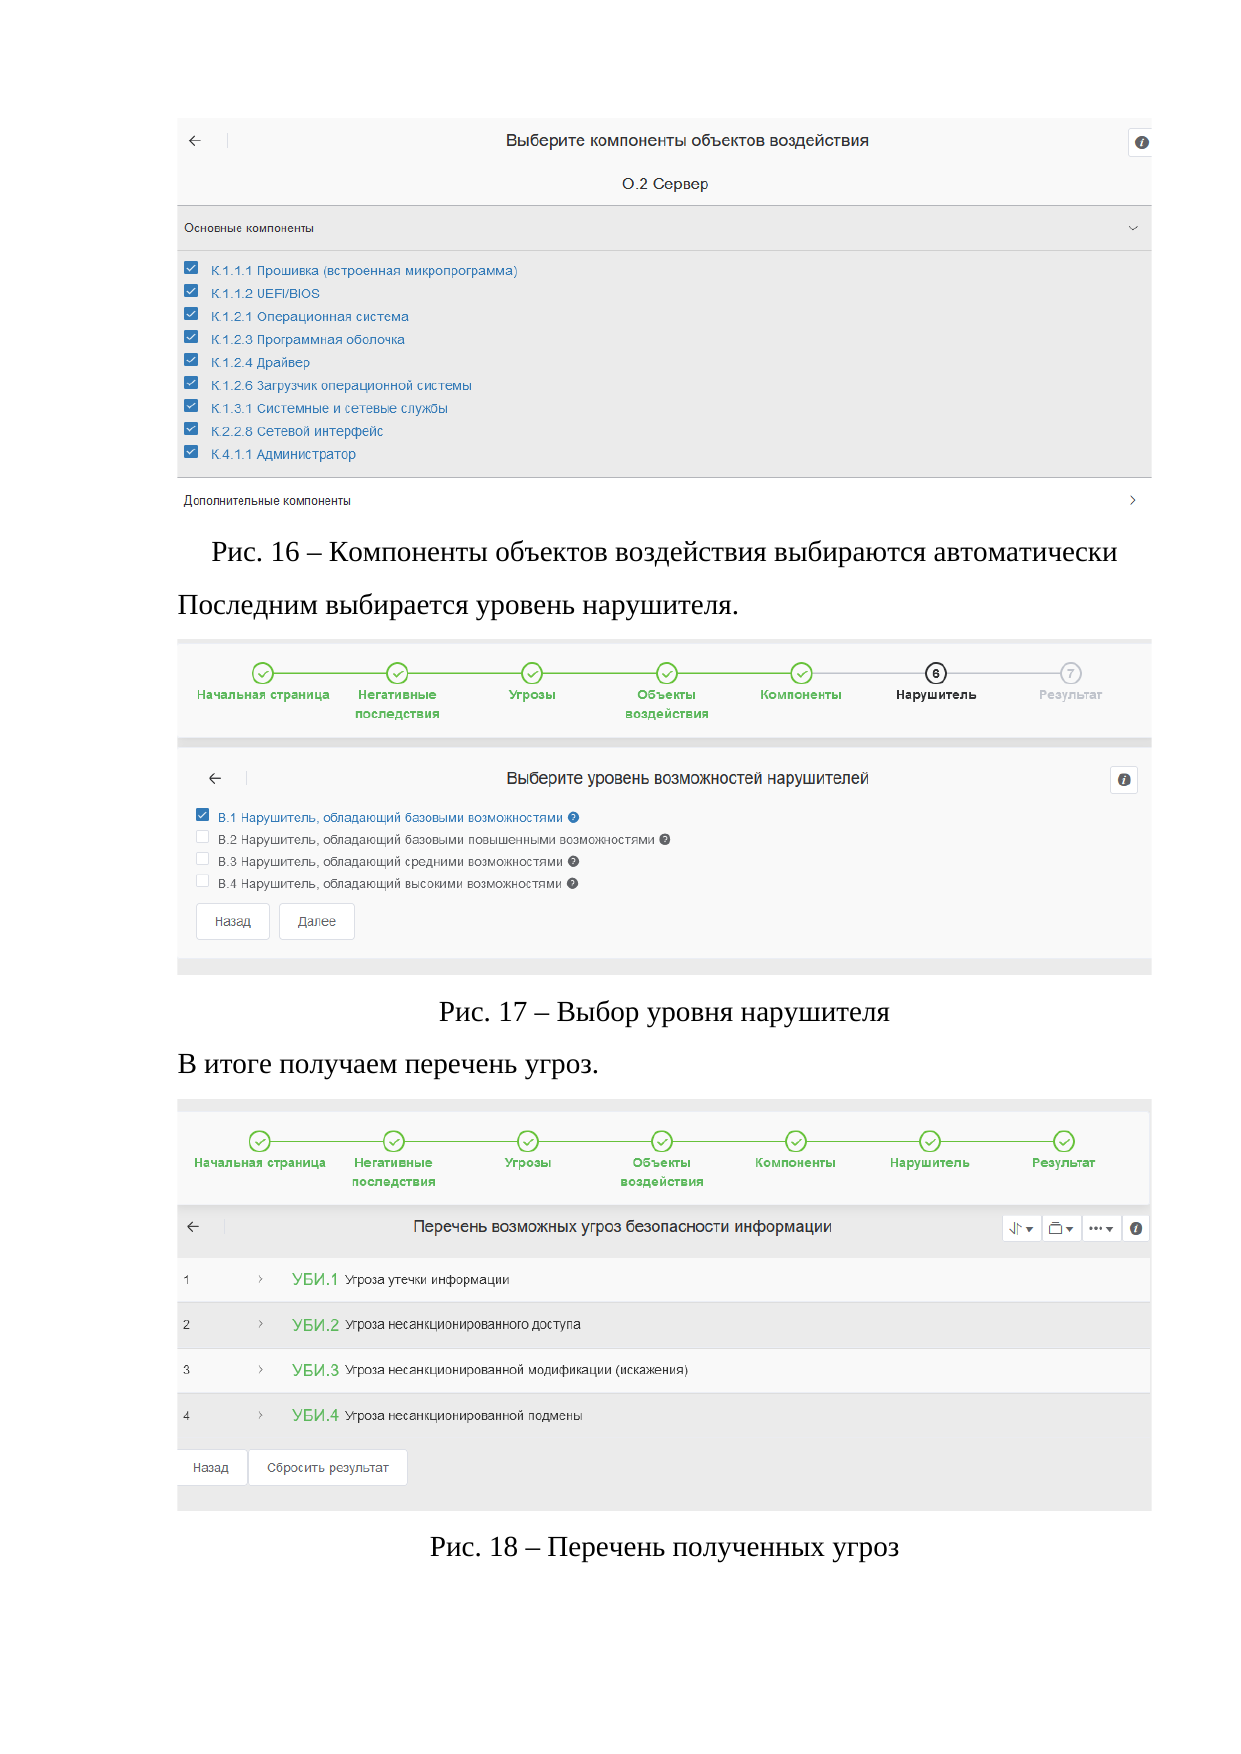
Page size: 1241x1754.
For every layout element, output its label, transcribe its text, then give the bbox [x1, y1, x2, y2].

text Последним выбирается уровень нарушителя. [177, 587, 1152, 620]
text Рис. 17 – Выбор уровня нарушителя [177, 994, 1152, 1027]
picture [177, 639, 1152, 975]
picture [177, 1099, 1152, 1511]
picture [177, 118, 1152, 516]
text Рис. 18 – Перечень полученных угроз [177, 1529, 1152, 1563]
text В итоге получаем перечень угроз. [177, 1046, 1152, 1080]
text Рис. 16 – Компоненты объектов воздействия выбираются автоматически [177, 534, 1152, 567]
